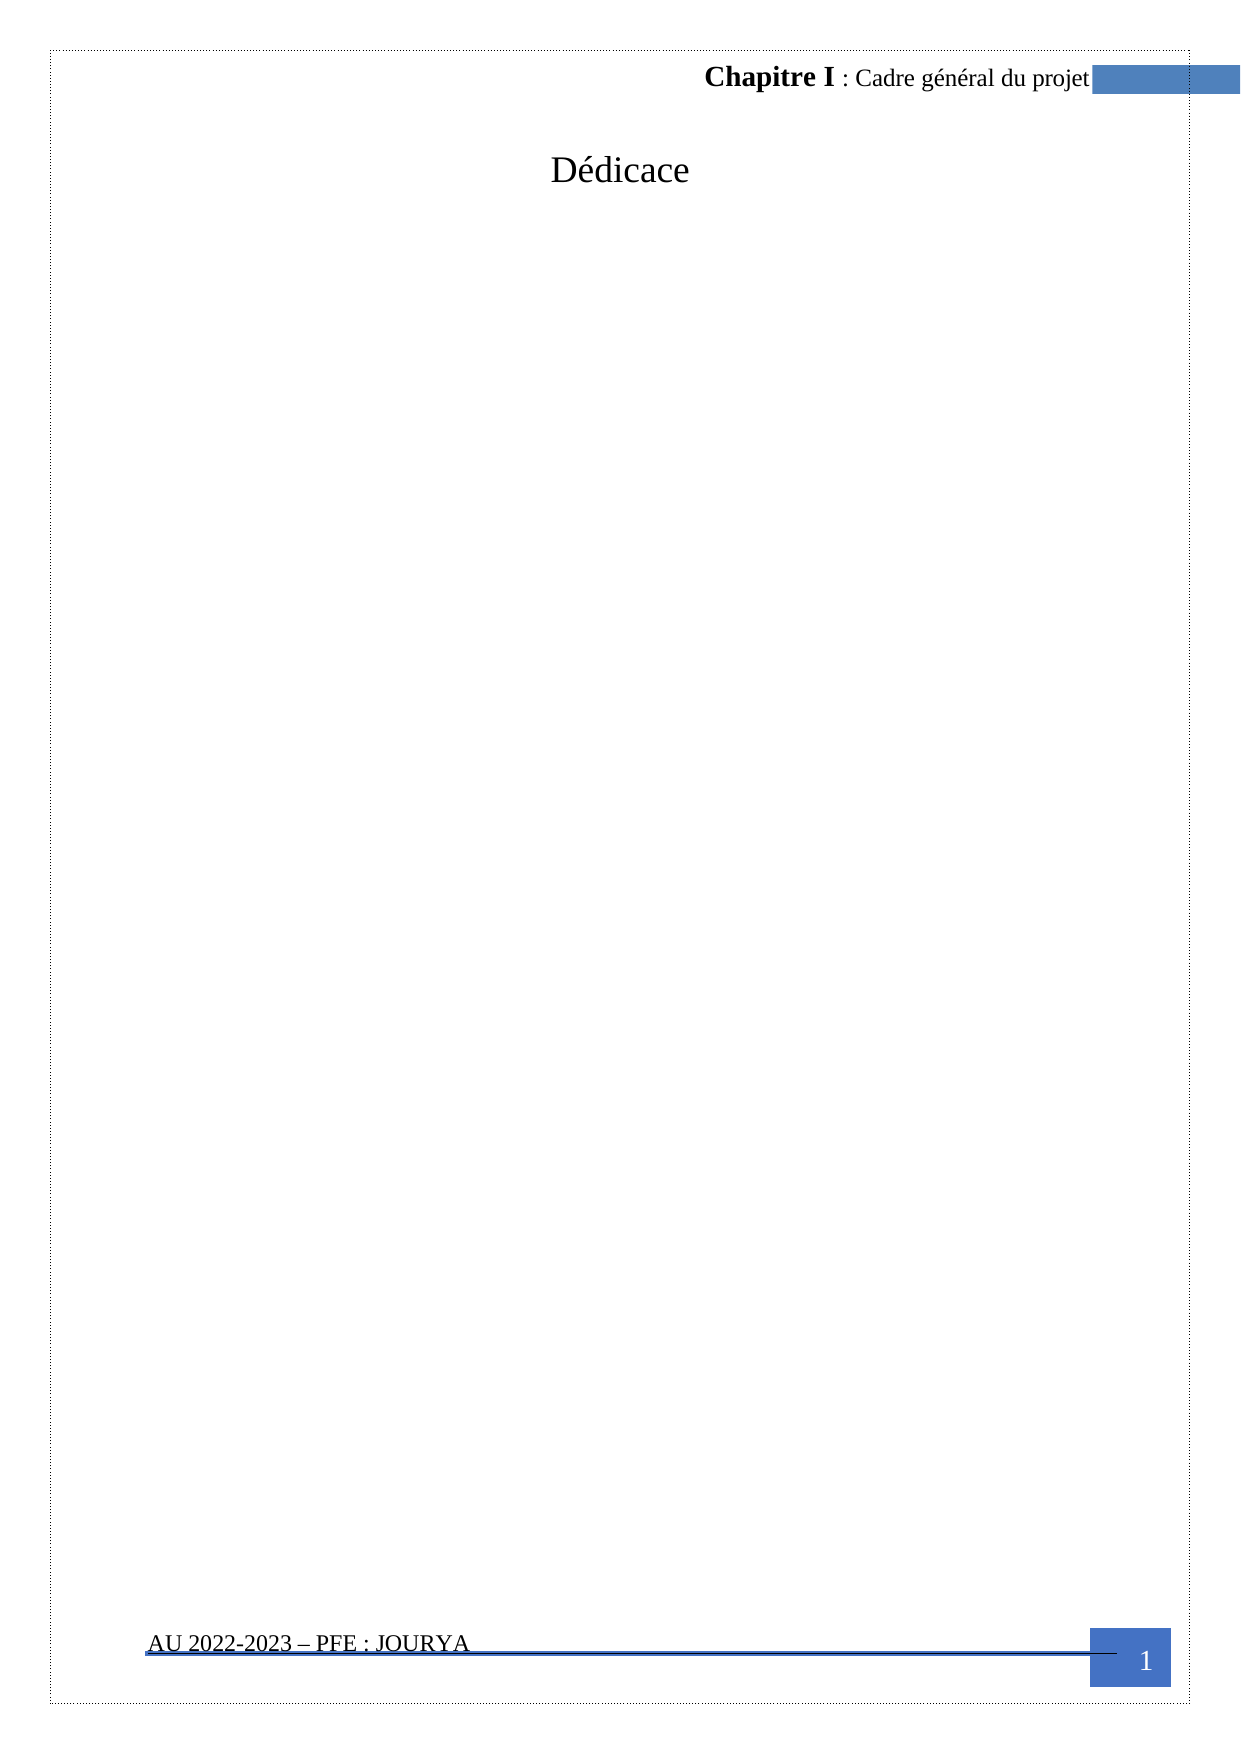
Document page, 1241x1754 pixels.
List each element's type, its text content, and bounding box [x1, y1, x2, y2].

text Dédicace [147, 147, 1093, 191]
